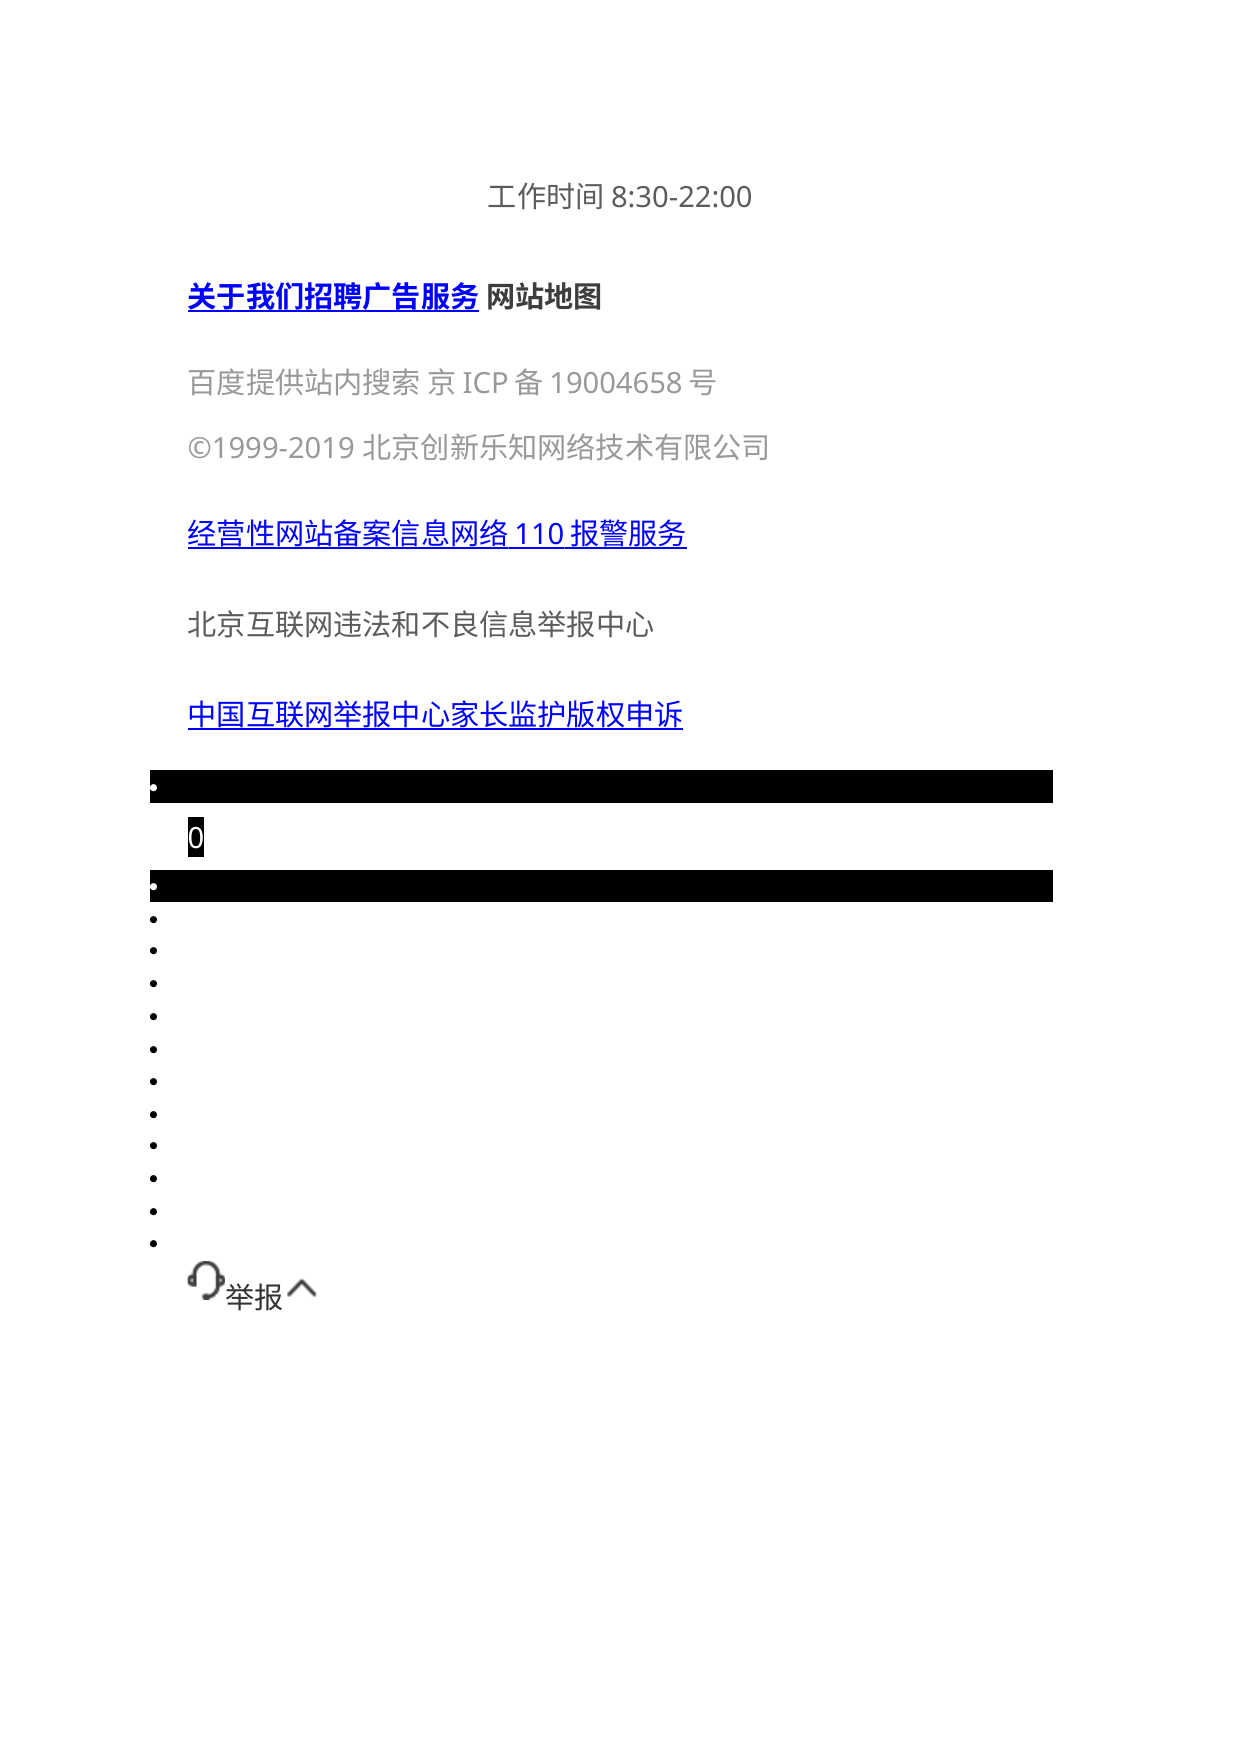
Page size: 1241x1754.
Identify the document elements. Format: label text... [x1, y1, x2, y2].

text 中国互联网举报中心家长监护版权申诉 [187, 680, 1053, 745]
text ©1999-2019 北京创新乐知网络技术有限公司 [187, 414, 1053, 479]
picture [283, 1277, 321, 1300]
text 0 [187, 805, 1053, 870]
picture [187, 1261, 226, 1300]
text 北京互联网违法和不良信息举报中心 [187, 590, 1053, 655]
text 关于我们招聘广告服务 网站地图 [187, 263, 1053, 328]
text 举报 [187, 1262, 1053, 1327]
text 经营性网站备案信息网络110报警服务 [187, 499, 1053, 564]
text 百度提供站内搜索 京ICP备19004658号 [187, 349, 1053, 414]
text 工作时间 8:30-22:00 [187, 162, 1053, 227]
